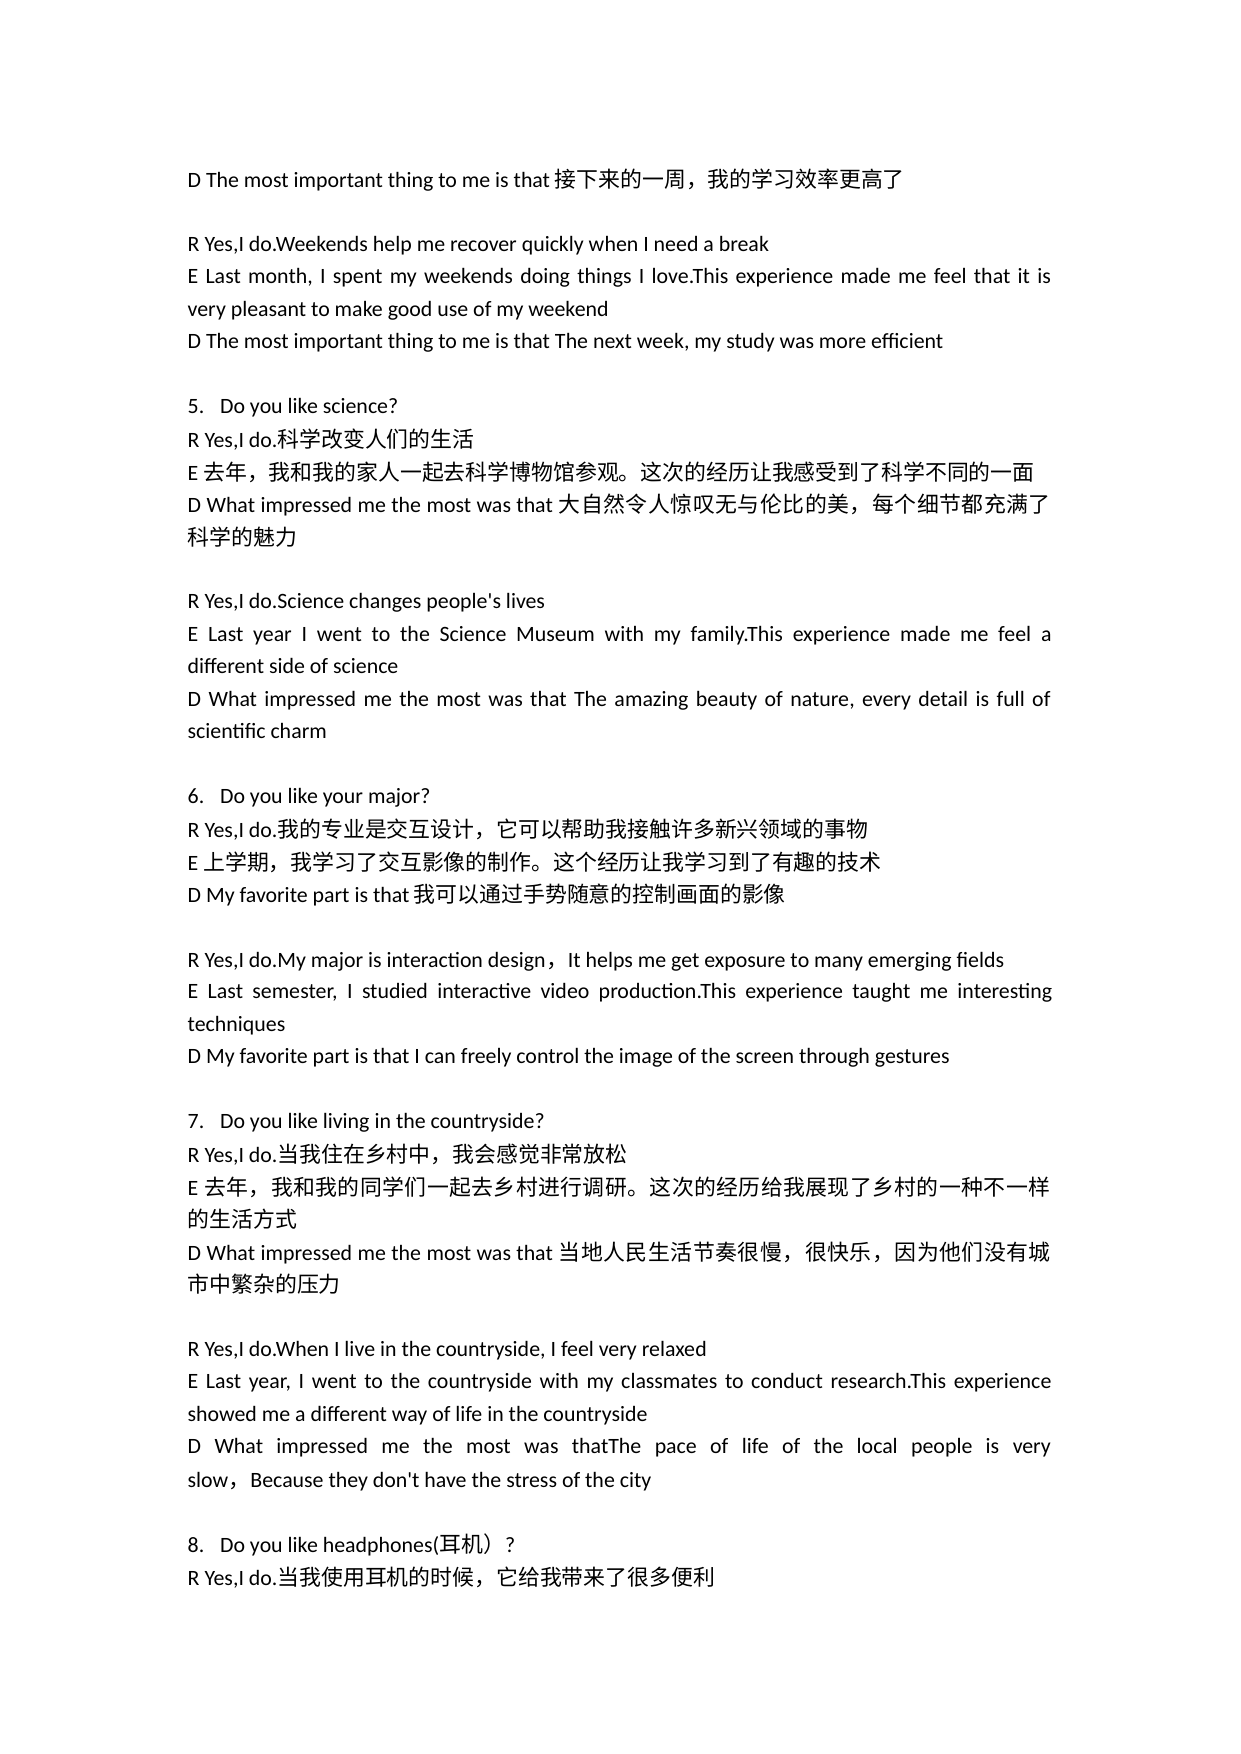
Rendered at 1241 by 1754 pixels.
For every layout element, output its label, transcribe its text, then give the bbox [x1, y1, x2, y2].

list R Yes,I do.When I live in the countryside, I feel very relaxed [187, 1332, 1053, 1364]
list E 上学期，我学习了交互影像的制作。这个经历让我学习到了有趣的技术 [187, 844, 1053, 877]
list R Yes,I do.当我住在乡村中，我会感觉非常放松 [187, 1137, 1053, 1169]
list E Last year I went to the Science Museum with my family.This experience made me feel a different side of science [187, 617, 1053, 682]
list Do you like living in the countryside? [187, 1104, 1053, 1137]
list R Yes,I do.My major is interaction design，It helps me get exposure to many emerging fields [187, 942, 1053, 974]
list Do you like your major? [187, 779, 1053, 812]
list E Last month, I spent my weekends doing things I love.This experience made me feel that it is very pleasant to make good use of my weekend [187, 259, 1053, 324]
list R Yes,I do.科学改变人们的生活 [187, 422, 1053, 454]
list D What impressed me the most was that当地人民生活节奏很慢，很快乐，因为他们没有城市中繁杂的压力 [187, 1234, 1053, 1299]
list E 去年，我和我的同学们一起去乡村进行调研。这次的经历给我展现了乡村的一种不一样的生活方式 [187, 1169, 1053, 1234]
list D The most important thing to me is that接下来的一周，我的学习效率更高了 [187, 162, 1053, 194]
list D My favorite part is that我可以通过手势随意的控制画面的影像 [187, 877, 1053, 909]
list D The most important thing to me is that The next week, my study was more efficient [187, 324, 1053, 357]
list E Last year, I went to the countryside with my classmates to conduct research.This experience showed me a different way of life in the countryside [187, 1364, 1053, 1429]
list D What impressed me the most was that大自然令人惊叹无与伦比的美，每个细节都充满了科学的魅力 [187, 487, 1053, 552]
list R Yes,I do.Science changes people's lives [187, 584, 1053, 617]
list R Yes,I do.Weekends help me recover quickly when I need a break [187, 227, 1053, 259]
list Do you like science? [187, 389, 1053, 422]
list R Yes,I do.我的专业是交互设计，它可以帮助我接触许多新兴领域的事物 [187, 812, 1053, 844]
list D What impressed me the most was that The amazing beauty of nature, every detail is full of scientific charm [187, 682, 1053, 747]
list Do you like headphones(耳机）? [187, 1527, 1053, 1559]
list D My favorite part is that I can freely control the image of the screen through gestures [187, 1039, 1053, 1072]
list R Yes,I do.当我使用耳机的时候，它给我带来了很多便利 [187, 1559, 1053, 1592]
list E 去年，我和我的家人一起去科学博物馆参观。这次的经历让我感受到了科学不同的一面 [187, 454, 1053, 487]
list E Last semester, I studied interactive video production.This experience taught me interesting techniques [187, 974, 1053, 1039]
list D What impressed me the most was thatThe pace of life of the local people is very slow，Because they don't have the stress of the city [187, 1429, 1053, 1494]
